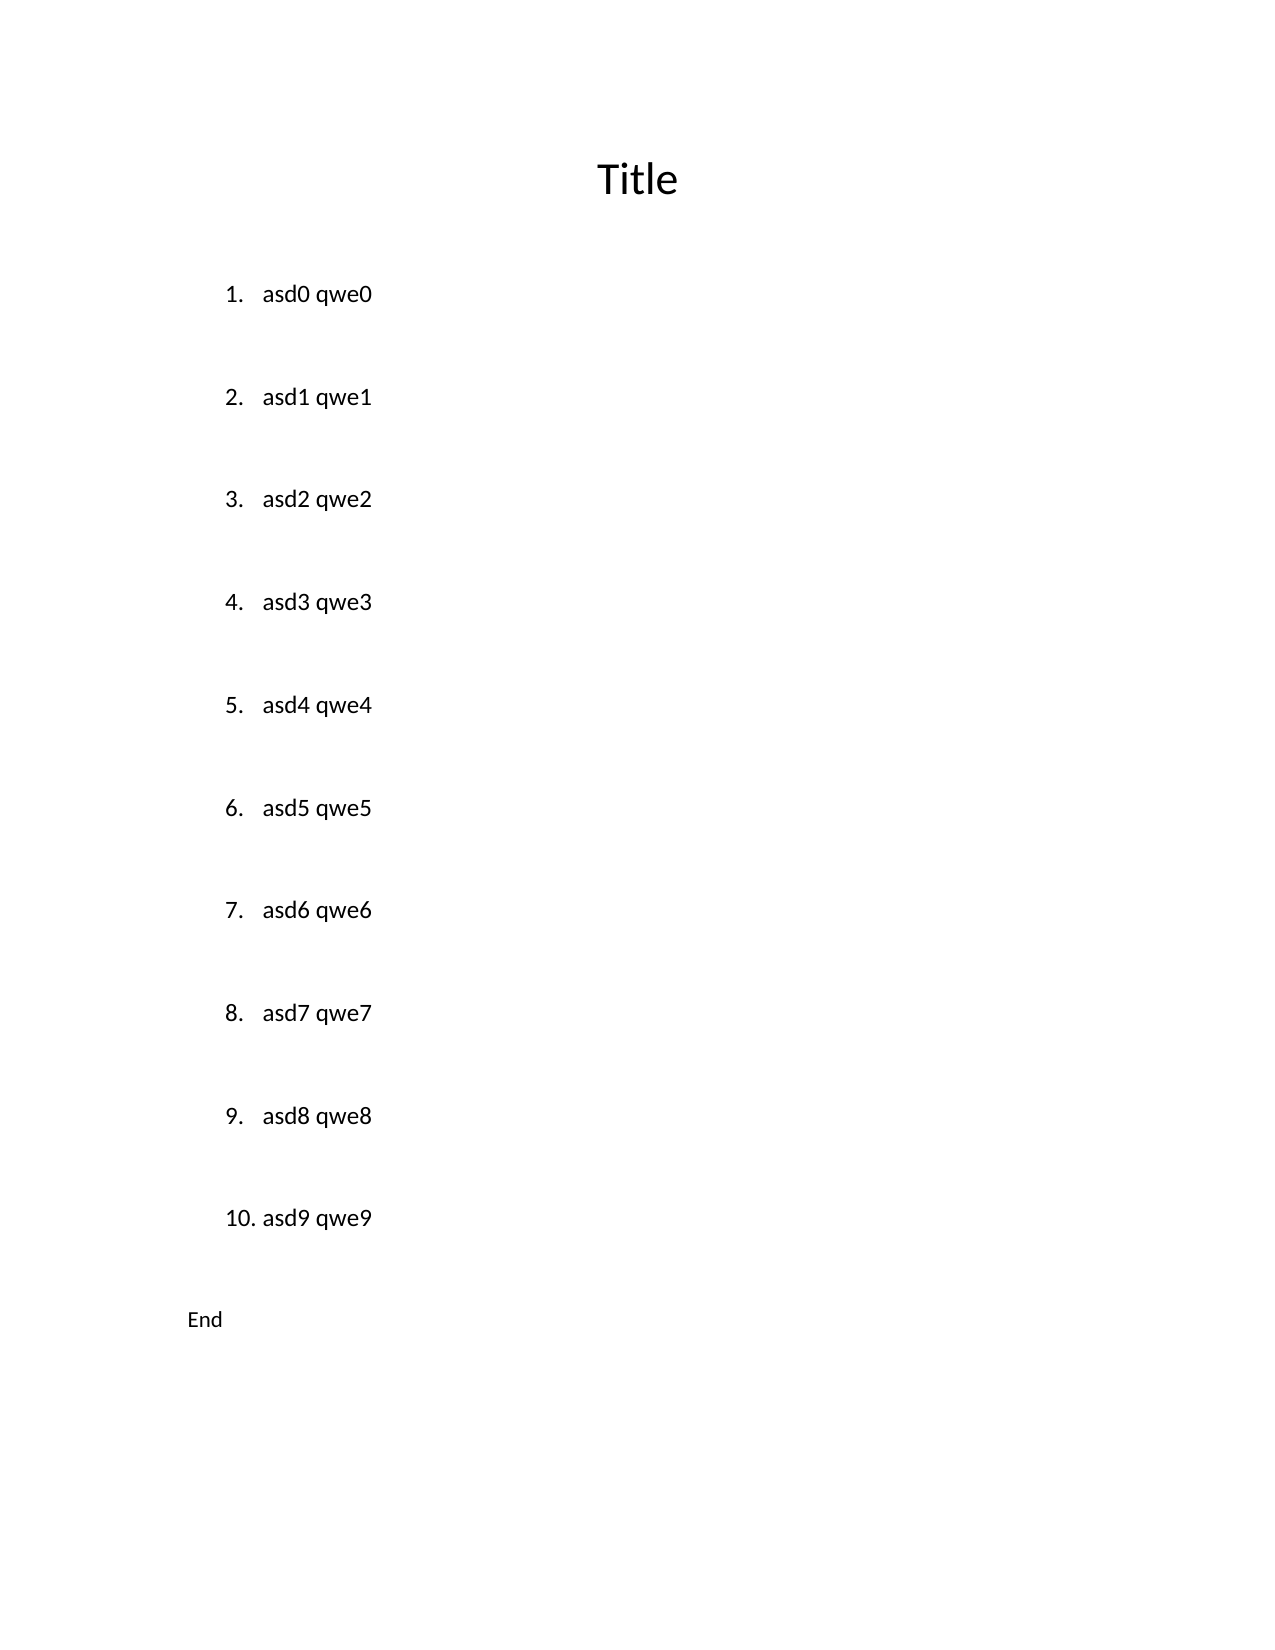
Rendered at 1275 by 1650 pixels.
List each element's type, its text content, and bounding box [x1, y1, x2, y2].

list asd4 qwe4 [225, 689, 1087, 719]
list asd1 qwe1 [225, 381, 1087, 411]
list asd2 qwe2 [225, 483, 1087, 514]
list asd7 qwe7 [225, 997, 1087, 1028]
list asd9 qwe9 [225, 1202, 1087, 1233]
list asd5 qwe5 [225, 792, 1087, 822]
list asd0 qwe0 [225, 278, 1087, 309]
text Title [187, 150, 1087, 206]
list asd3 qwe3 [225, 586, 1087, 617]
list asd6 qwe6 [225, 894, 1087, 925]
text End [187, 1305, 1087, 1333]
list asd8 qwe8 [225, 1100, 1087, 1130]
